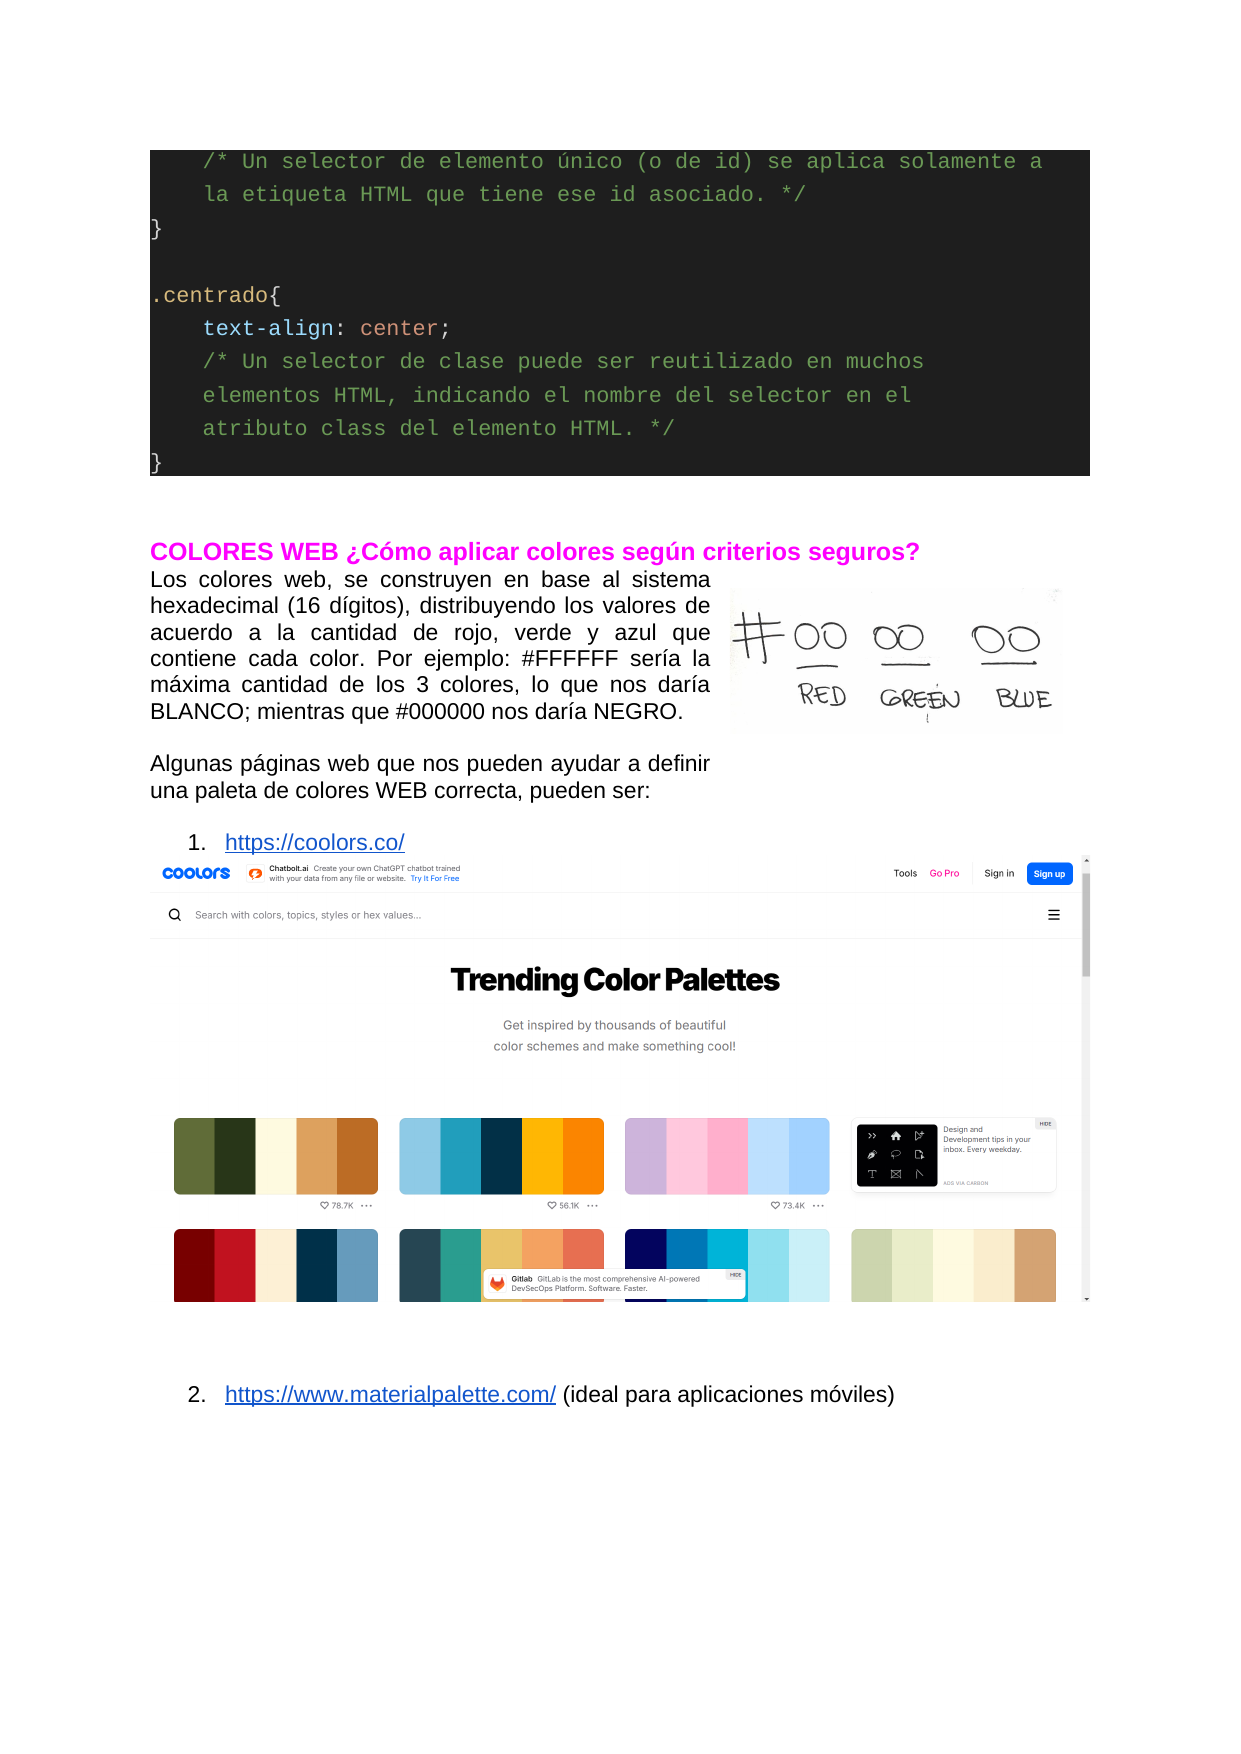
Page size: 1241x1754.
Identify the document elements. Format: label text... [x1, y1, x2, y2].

text } [150, 451, 1090, 476]
text /* Un selector de elemento único (o de id) se aplica solamente a [150, 150, 1090, 175]
text COLORES WEB ¿Cómo aplicar colores según criterios seguros? [150, 537, 1090, 566]
list https://www.materialpalette.com/ (ideal para aplicaciones móviles) [187, 1381, 1090, 1407]
text /* Un selector de clase puede ser reutilizado en muchos [150, 351, 1090, 375]
text .centrado{ [150, 284, 1090, 308]
text } [150, 217, 1090, 242]
picture [729, 588, 1063, 734]
text la etiqueta HTML que tiene ese id asociado. */ [150, 183, 1090, 208]
list https://coolors.co/ [187, 829, 1090, 855]
text Algunas páginas web que nos pueden ayudar a definir una paleta de colores WEB correcta, pueden ser: [150, 750, 1090, 803]
text text-align: center; [150, 317, 1090, 342]
text atributo class del elemento HTML. */ [150, 417, 1090, 442]
text elementos HTML, indicando el nombre del selector en el [150, 384, 1090, 409]
picture [150, 855, 1091, 1302]
